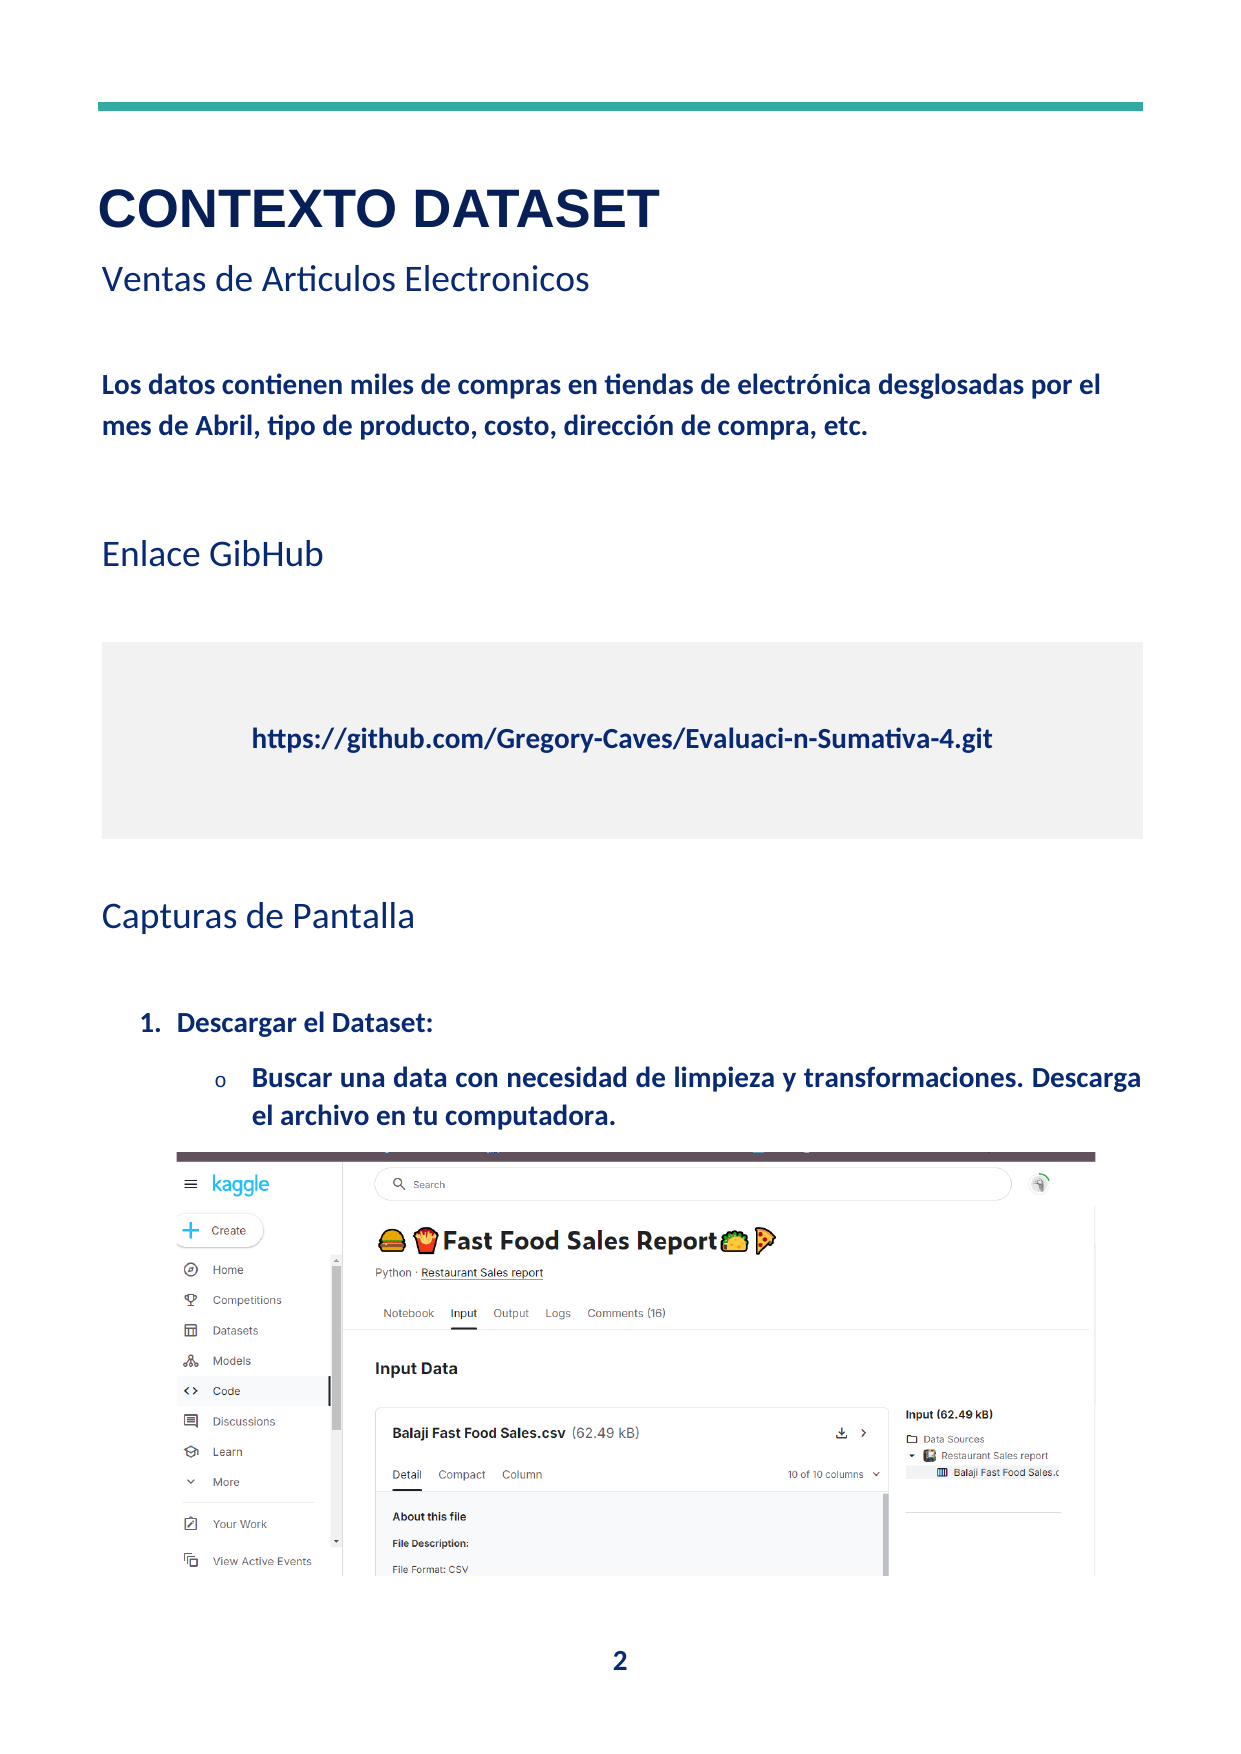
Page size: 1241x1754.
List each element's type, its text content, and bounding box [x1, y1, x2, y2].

table_header Los datos contienen miles de compras en tiendas de electrónica desglosadas por el mes de Abril, tipo de producto, costo, dirección de compra, etc. [102, 255, 1143, 642]
subtitle CONTEXTO DATASET [97, 177, 1143, 239]
picture [176, 1152, 1096, 1576]
table_cell https://github.com/Gregory-Caves/Evaluaci-n-Sumativa-4.git [102, 642, 1143, 839]
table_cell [102, 840, 1143, 1622]
